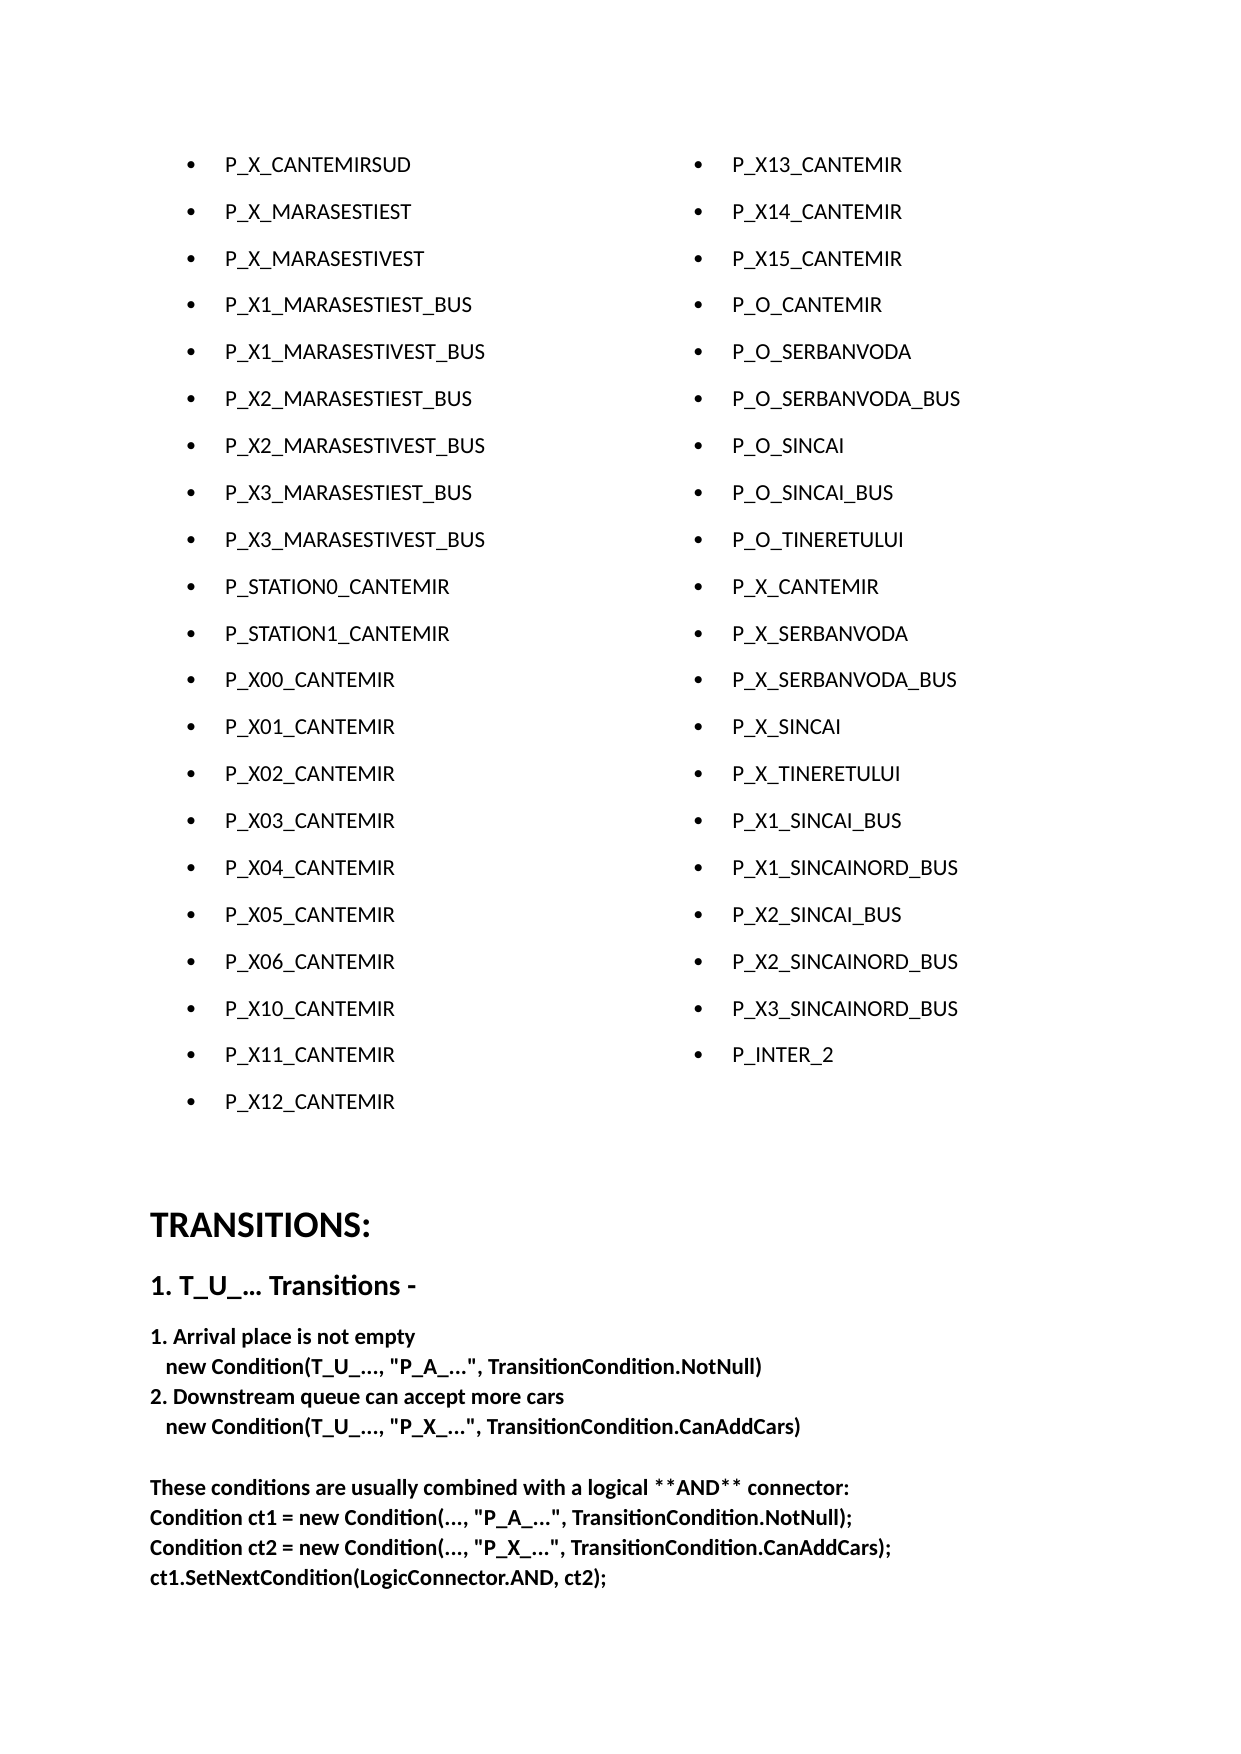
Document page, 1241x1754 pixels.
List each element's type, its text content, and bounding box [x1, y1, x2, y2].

list P_X03_CANTEMIR [187, 806, 583, 834]
list P_X1_MARASESTIVEST_BUS [187, 337, 583, 366]
text These conditions are usually combined with a logical **AND** connector: [150, 1473, 1090, 1501]
list P_X_MARASESTIEST [187, 197, 583, 225]
list P_X3_SINCAINORD_BUS [694, 994, 1090, 1022]
list P_X2_MARASESTIEST_BUS [187, 384, 583, 412]
list P_INTER_2 [694, 1041, 1090, 1069]
text Condition ct2 = new Condition(..., "P_X_...", TransitionCondition.CanAddCars); [150, 1533, 1090, 1561]
list P_X2_MARASESTIVEST_BUS [187, 431, 583, 459]
list P_X01_CANTEMIR [187, 712, 583, 741]
list P_X2_SINCAI_BUS [694, 900, 1090, 928]
text Condition ct1 = new Condition(..., "P_A_...", TransitionCondition.NotNull); [150, 1503, 1090, 1531]
list P_X3_MARASESTIVEST_BUS [187, 525, 583, 553]
list P_X14_CANTEMIR [694, 197, 1090, 225]
list P_X04_CANTEMIR [187, 853, 583, 881]
list P_X_MARASESTIVEST [187, 244, 583, 272]
text 2. Downstream queue can accept more cars [150, 1382, 1090, 1410]
list P_X13_CANTEMIR [694, 150, 1090, 178]
list P_X_SERBANVODA [694, 619, 1090, 647]
list P_O_SERBANVODA [694, 337, 1090, 366]
list P_O_TINERETULUI [694, 525, 1090, 553]
list P_O_SINCAI_BUS [694, 478, 1090, 506]
list P_X05_CANTEMIR [187, 900, 583, 928]
list P_STATION1_CANTEMIR [187, 619, 583, 647]
text new Condition(T_U_..., "P_A_...", TransitionCondition.NotNull) [150, 1352, 1090, 1380]
list P_O_SINCAI [694, 431, 1090, 459]
list P_X06_CANTEMIR [187, 947, 583, 975]
list P_O_SERBANVODA_BUS [694, 384, 1090, 412]
list P_X02_CANTEMIR [187, 759, 583, 787]
list P_X_TINERETULUI [694, 759, 1090, 787]
list P_X12_CANTEMIR [187, 1087, 583, 1116]
list P_X1_SINCAINORD_BUS [694, 853, 1090, 881]
text 1. T_U_… Transitions - [150, 1267, 1090, 1302]
text ct1.SetNextCondition(LogicConnector.AND, ct2); [150, 1563, 1090, 1591]
list P_X15_CANTEMIR [694, 244, 1090, 272]
text 1. Arrival place is not empty [150, 1322, 1090, 1350]
list P_X00_CANTEMIR [187, 666, 583, 694]
list P_STATION0_CANTEMIR [187, 572, 583, 600]
list P_O_CANTEMIR [694, 291, 1090, 319]
list P_X3_MARASESTIEST_BUS [187, 478, 583, 506]
text TRANSITIONS: [150, 1201, 1090, 1246]
list P_X2_SINCAINORD_BUS [694, 947, 1090, 975]
list P_X_CANTEMIR [694, 572, 1090, 600]
list P_X11_CANTEMIR [187, 1041, 583, 1069]
list P_X_SINCAI [694, 712, 1090, 741]
list P_X1_SINCAI_BUS [694, 806, 1090, 834]
list P_X10_CANTEMIR [187, 994, 583, 1022]
list P_X1_MARASESTIEST_BUS [187, 291, 583, 319]
text new Condition(T_U_..., "P_X_...", TransitionCondition.CanAddCars) [150, 1412, 1090, 1440]
list P_X_SERBANVODA_BUS [694, 666, 1090, 694]
list P_X_CANTEMIRSUD [187, 150, 583, 178]
